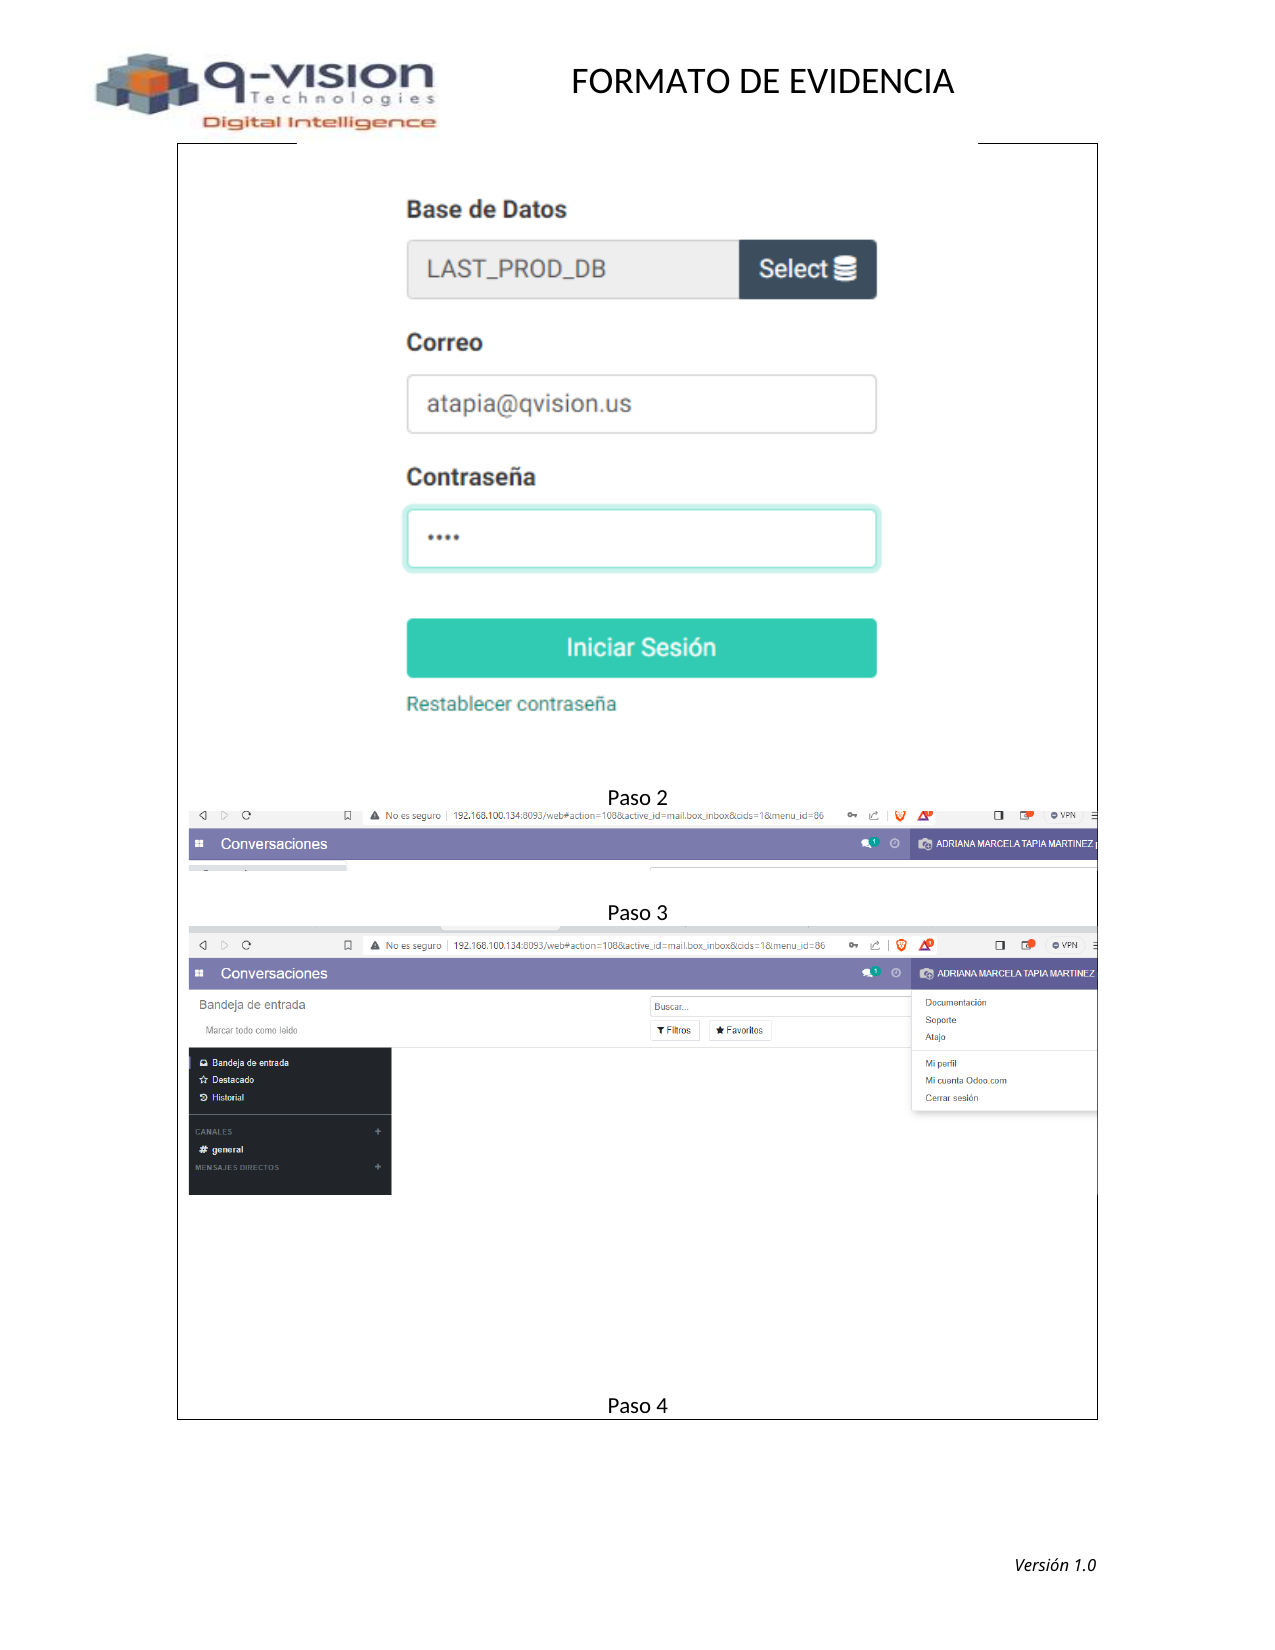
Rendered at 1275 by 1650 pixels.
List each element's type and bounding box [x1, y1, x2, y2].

picture [188, 926, 1098, 1195]
picture [188, 811, 1098, 871]
table_cell [178, 144, 1097, 1419]
picture [88, 44, 979, 783]
